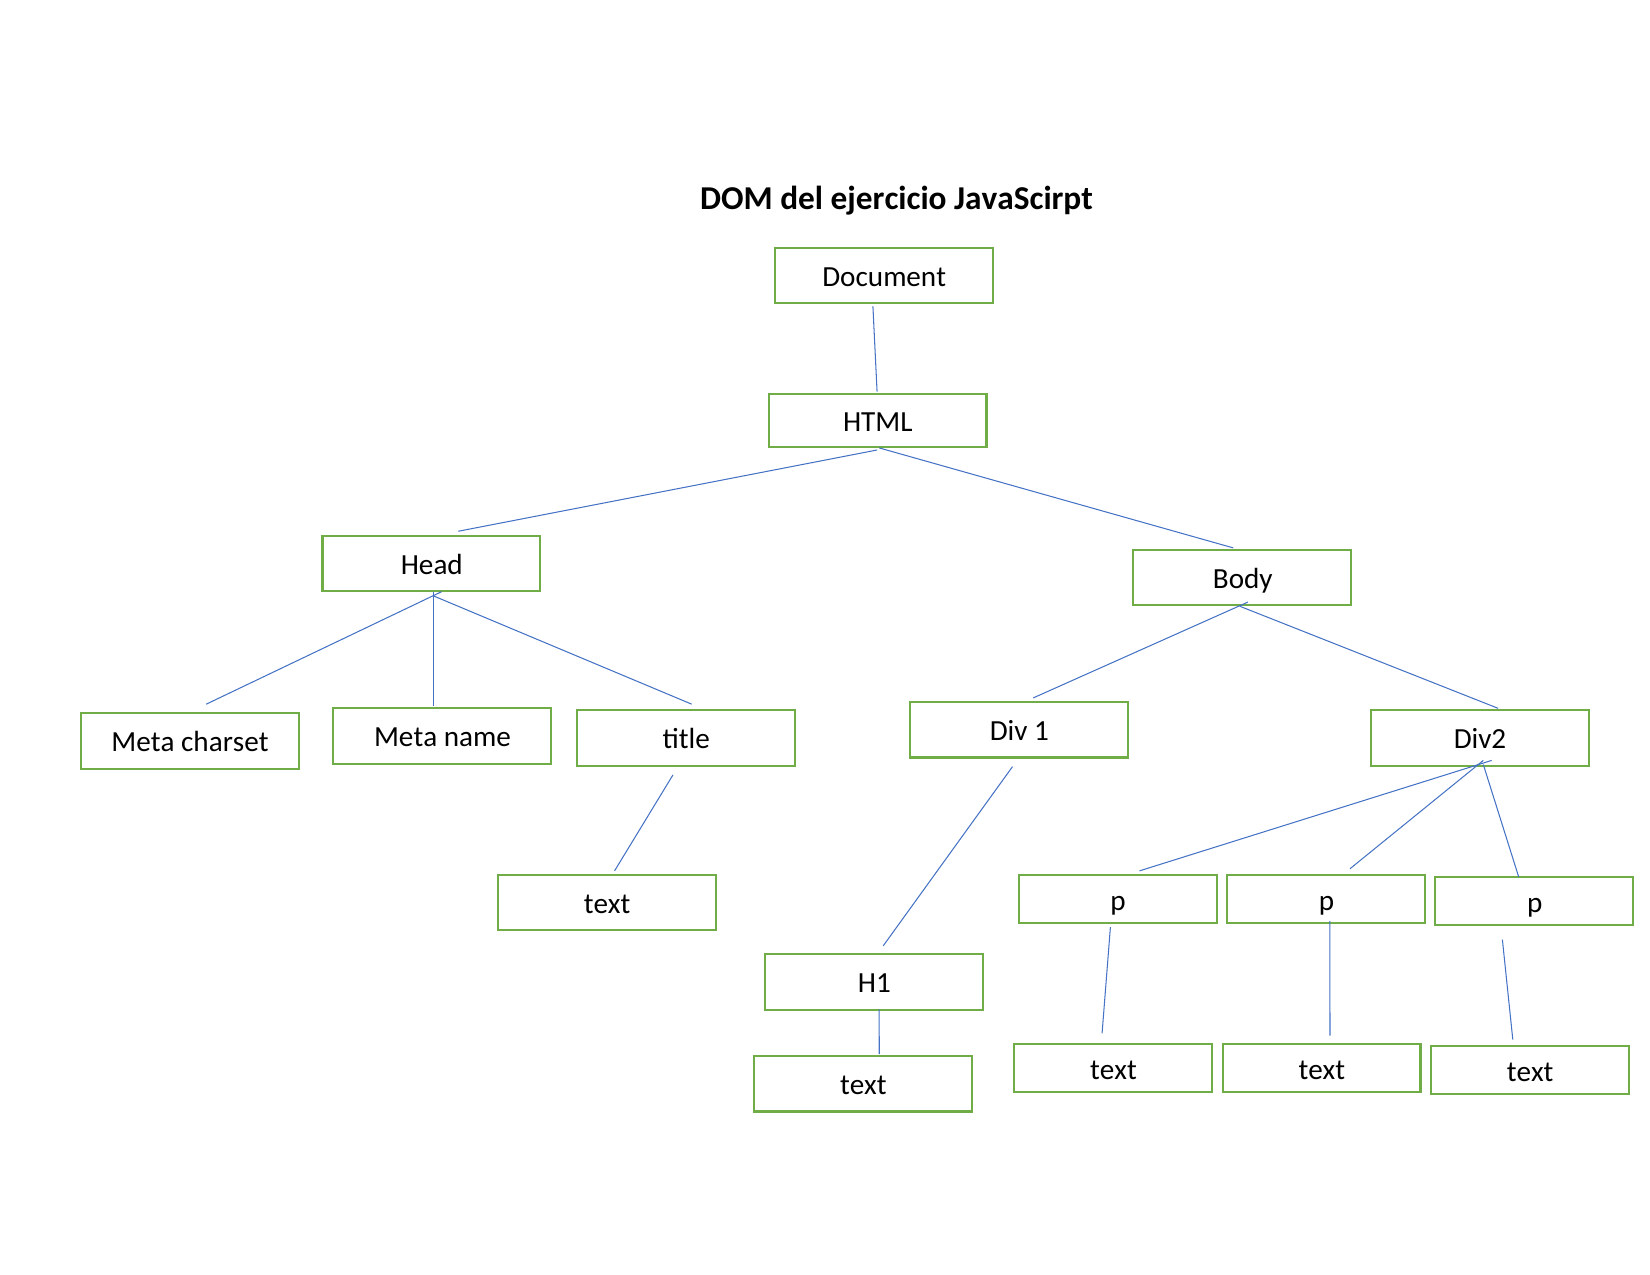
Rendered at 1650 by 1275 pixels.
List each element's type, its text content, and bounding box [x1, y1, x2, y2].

text DOM del ejercicio JavaScirpt [148, 177, 1502, 218]
